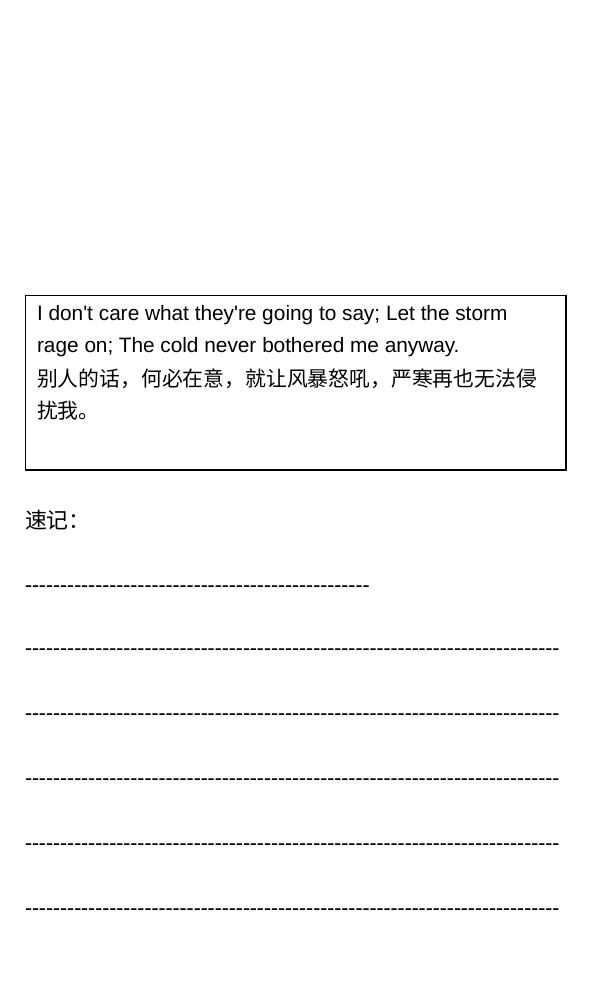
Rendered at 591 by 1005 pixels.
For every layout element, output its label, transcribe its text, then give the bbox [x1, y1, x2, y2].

table_cell I don't care what they're going to say; Let the storm rage on; The cold never bothered me anyway. 别人的话，何必在意，就让风暴怒吼，严寒再也无法侵扰我。 [26, 296, 565, 469]
text 速记： [25, 503, 567, 535]
text ------------------------------------------------- [25, 568, 567, 600]
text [25, 630, 567, 923]
